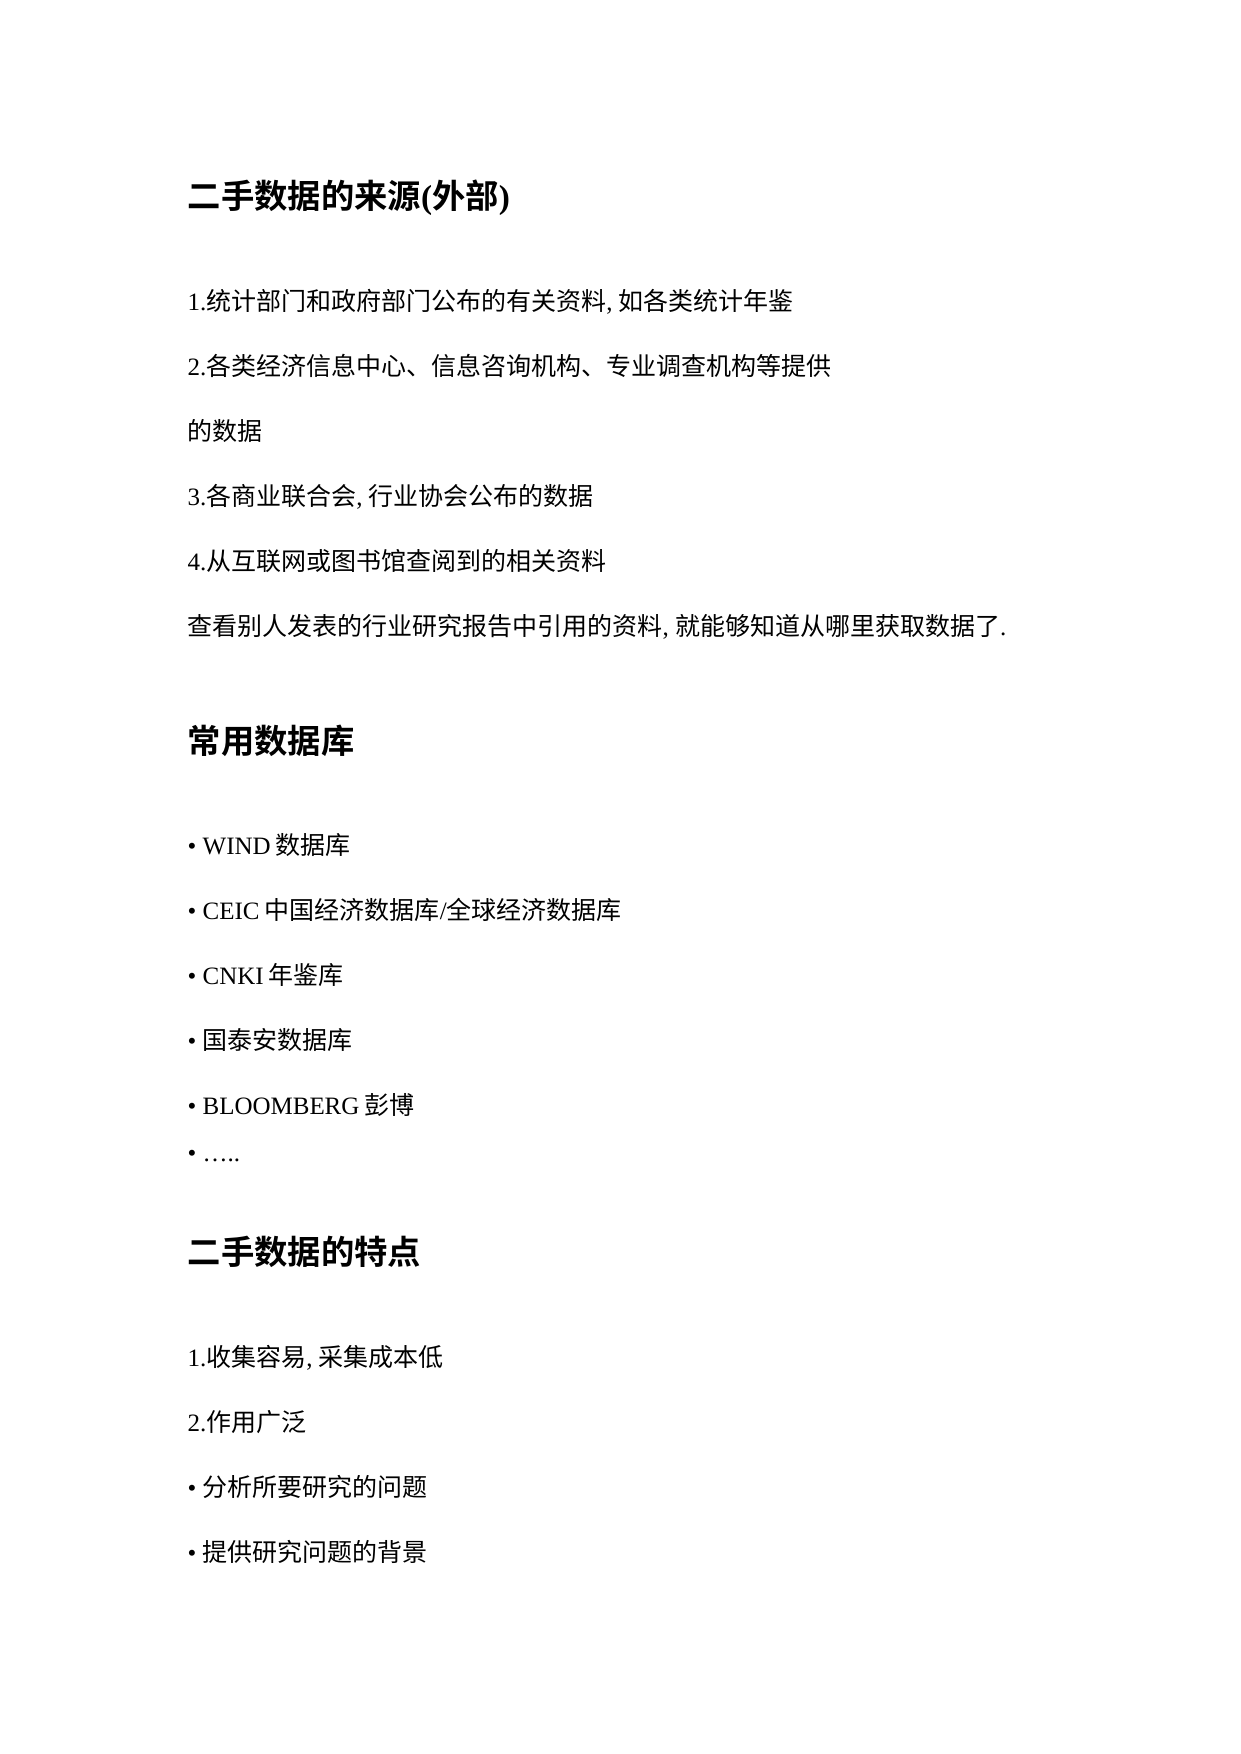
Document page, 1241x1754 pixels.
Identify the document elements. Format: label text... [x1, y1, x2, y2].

text • ….. [187, 1136, 1053, 1169]
text • CEIC中国经济数据库/全球经济数据库 [187, 876, 1053, 941]
text • 分析所要研究的问题 [187, 1453, 1053, 1518]
text • 提供研究问题的背景 [187, 1518, 1053, 1583]
text • 国泰安数据库 [187, 1006, 1053, 1071]
text 4.从互联网或图书馆查阅到的相关资料 [187, 527, 1053, 592]
subtitle 二手数据的特点 [187, 1218, 1053, 1283]
text 查看别人发表的行业研究报告中引用的资料, 就能够知道从哪里获取数据了. [187, 592, 1053, 657]
text 2.各类经济信息中心、信息咨询机构、专业调查机构等提供 [187, 332, 1053, 397]
text 3.各商业联合会, 行业协会公布的数据 [187, 462, 1053, 527]
text • CNKI年鉴库 [187, 941, 1053, 1006]
text • BLOOMBERG彭博 [187, 1071, 1053, 1136]
text 1.统计部门和政府部门公布的有关资料, 如各类统计年鉴 [187, 267, 1053, 332]
text 1.收集容易, 采集成本低 [187, 1323, 1053, 1388]
subtitle 常用数据库 [187, 706, 1053, 771]
text 的数据 [187, 397, 1053, 462]
text • WIND数据库 [187, 811, 1053, 876]
text 2.作用广泛 [187, 1388, 1053, 1453]
subtitle 二手数据的来源(外部) [187, 162, 1053, 227]
